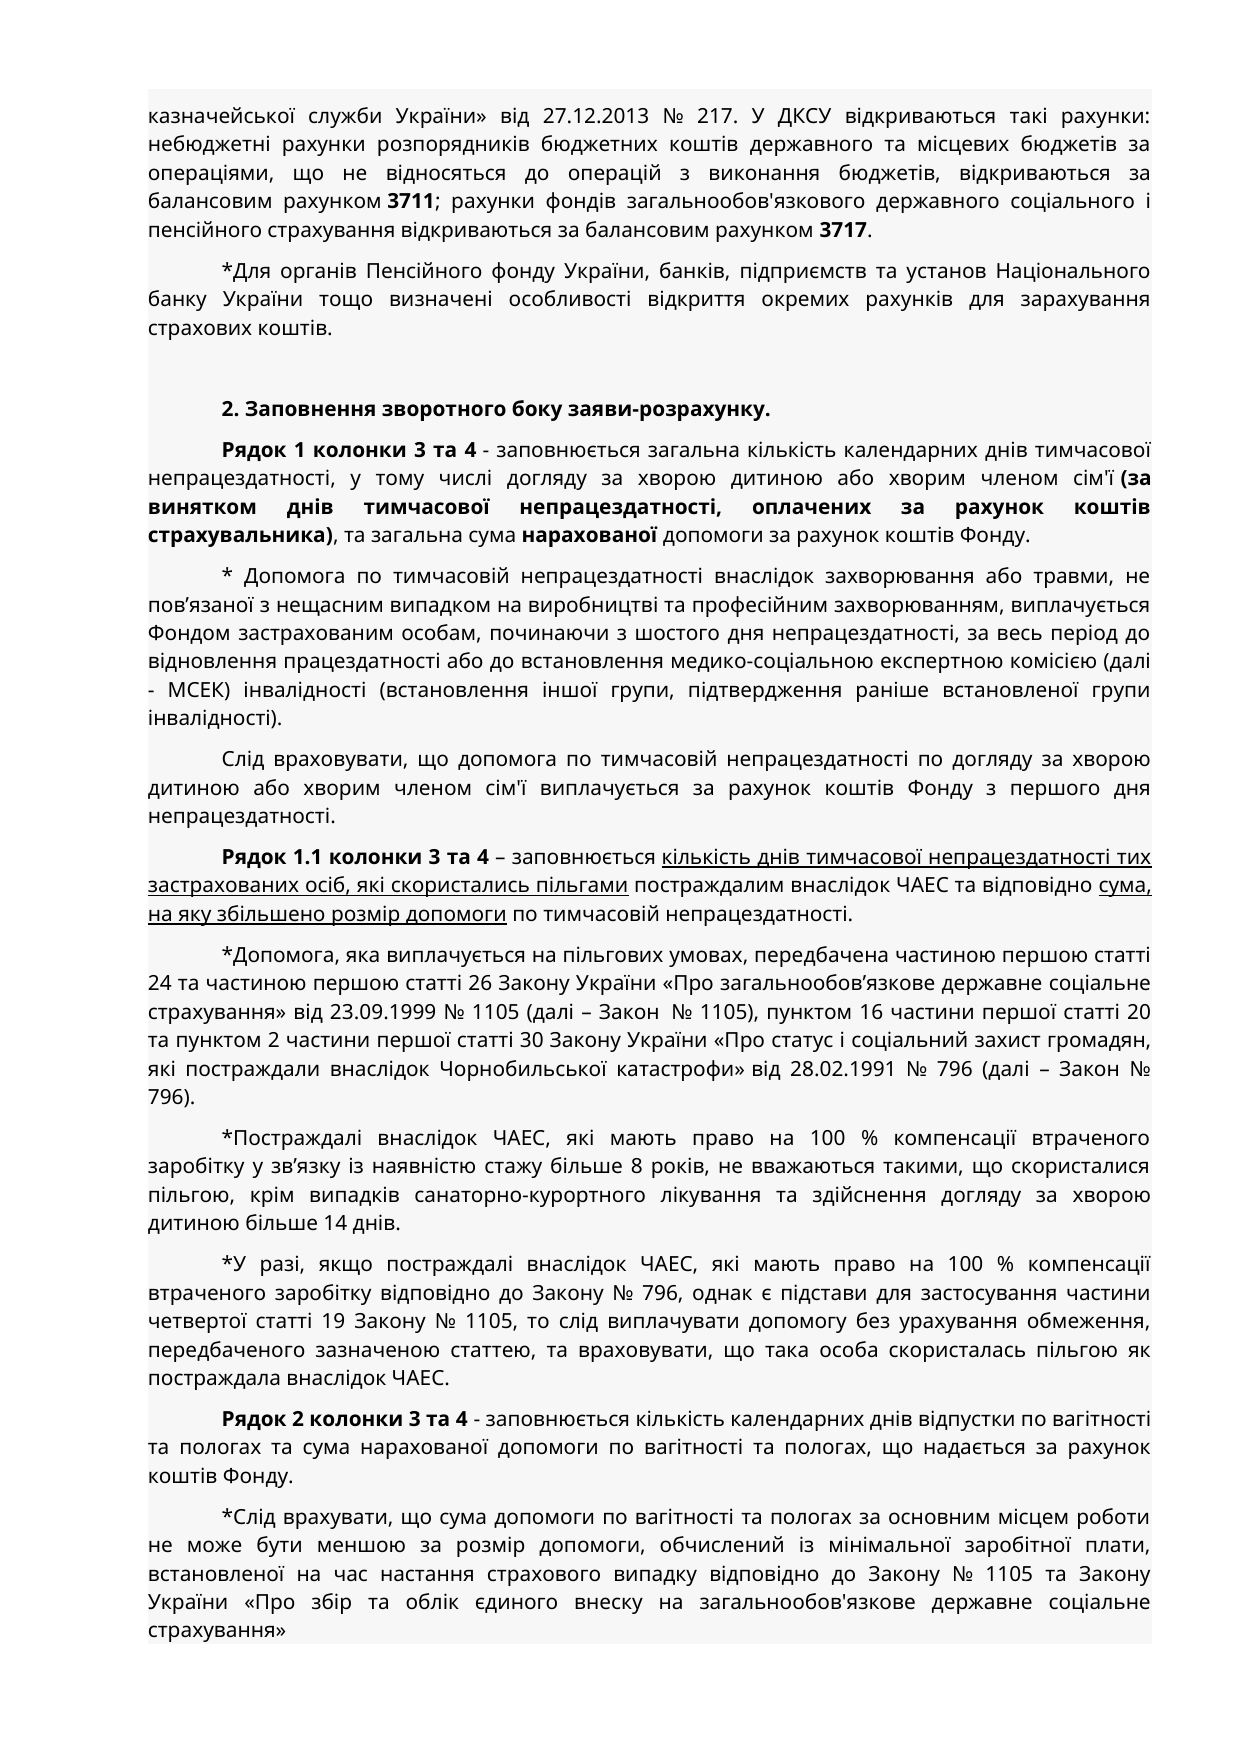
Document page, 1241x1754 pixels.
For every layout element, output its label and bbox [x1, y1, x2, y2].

table_cell [148, 89, 1152, 1644]
